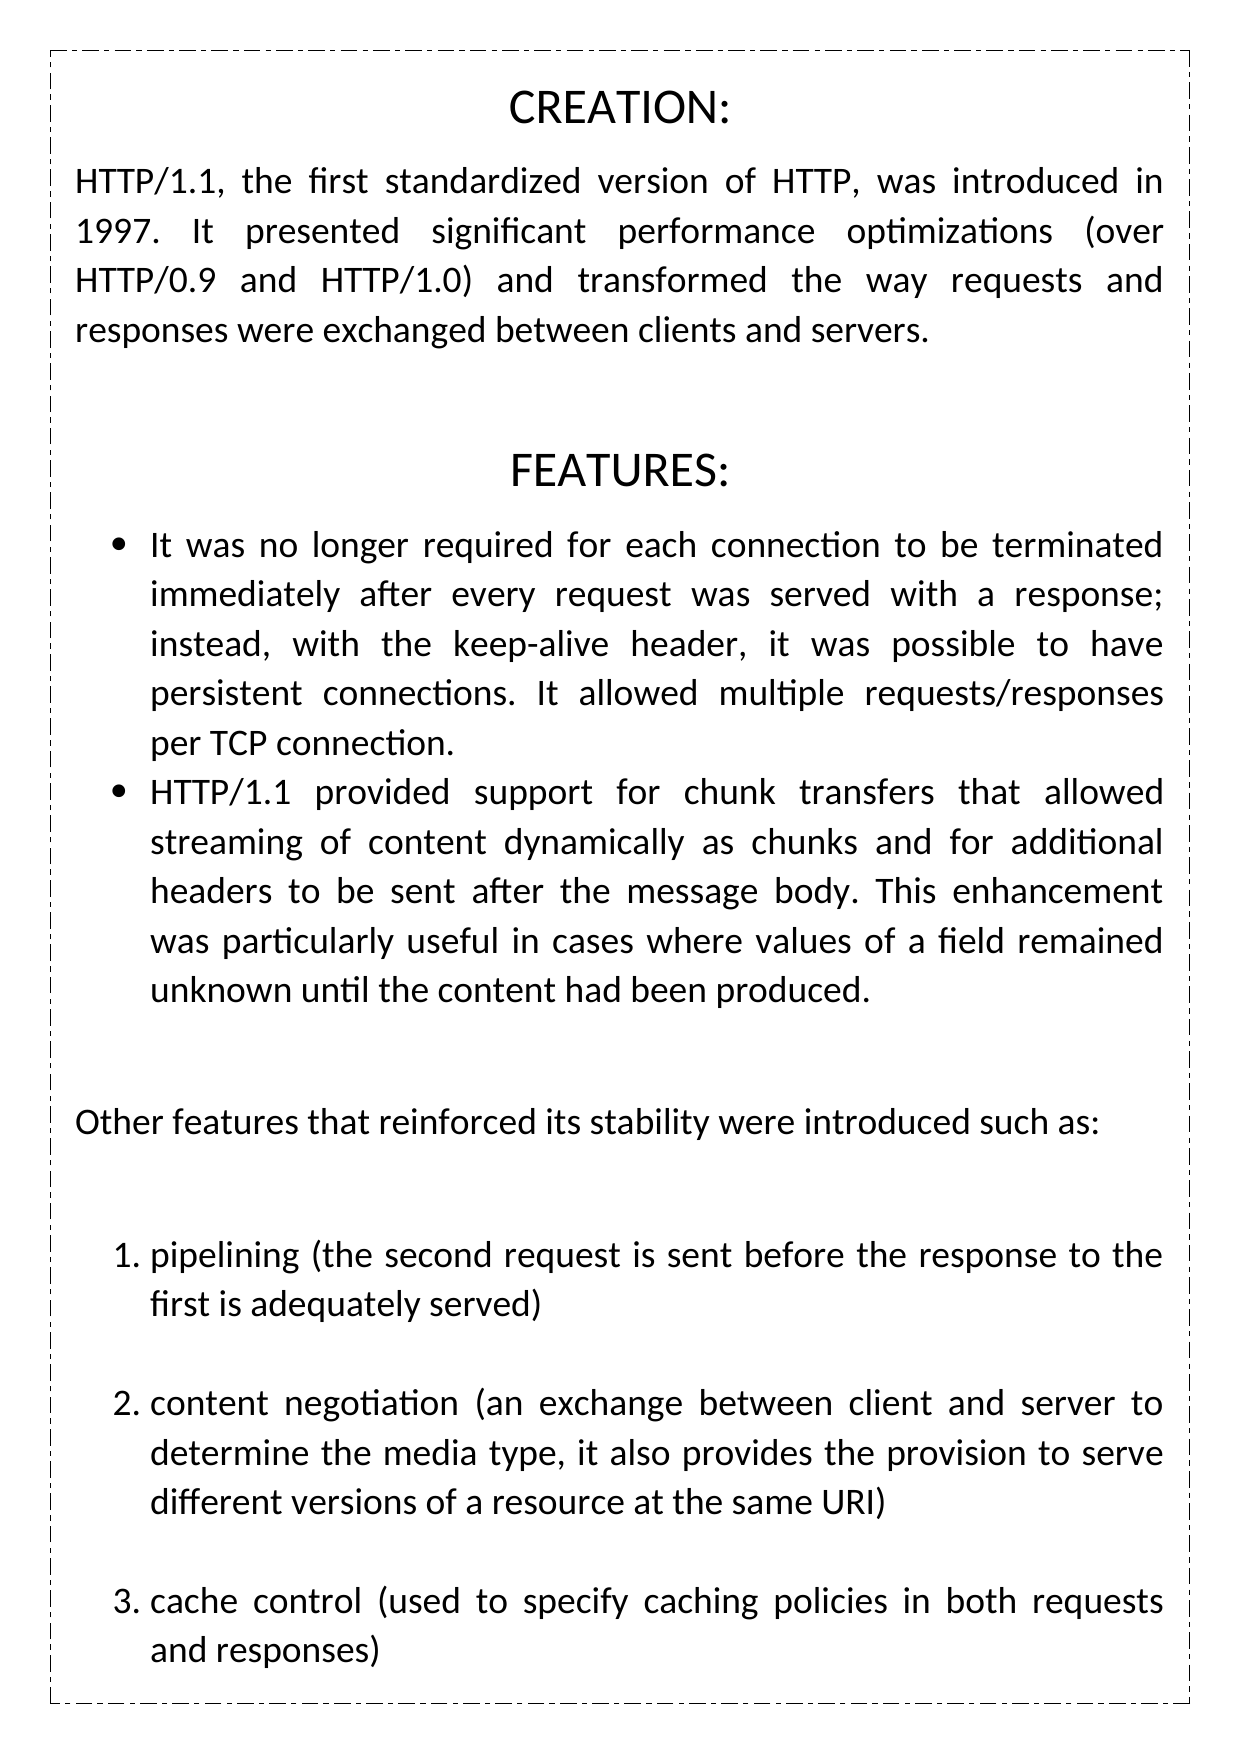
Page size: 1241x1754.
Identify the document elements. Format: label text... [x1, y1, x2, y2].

list cache control (used to specify caching policies in both requests and responses) [112, 1577, 1165, 1672]
list HTTP/1.1 provided support for chunk transfers that allowed streaming of content dynamically as chunks and for additional headers to be sent after the message body. This enhancement was particularly useful in cases where values of a field remained unknown until the content had been produced. [112, 768, 1165, 1012]
text FEATURES: [75, 438, 1165, 499]
list It was no longer required for each connection to be terminated immediately after every request was served with a response; instead, with the keep-alive header, it was possible to have persistent connections. It allowed multiple requests/responses per TCP connection. [112, 521, 1165, 764]
text HTTP/1.1, the first standardized version of HTTP, was introduced in 1997. It presented significant performance optimizations (over HTTP/0.9 and HTTP/1.0) and transformed the way requests and responses were exchanged between clients and servers. [75, 157, 1165, 352]
text Other features that reinforced its stability were introduced such as: [75, 1098, 1165, 1144]
list pipelining (the second request is sent before the response to the first is adequately served) [112, 1231, 1165, 1326]
list content negotiation (an exchange between client and server to determine the media type, it also provides the provision to serve different versions of a resource at the same URI) [112, 1379, 1165, 1524]
text CREATION: [75, 75, 1165, 136]
